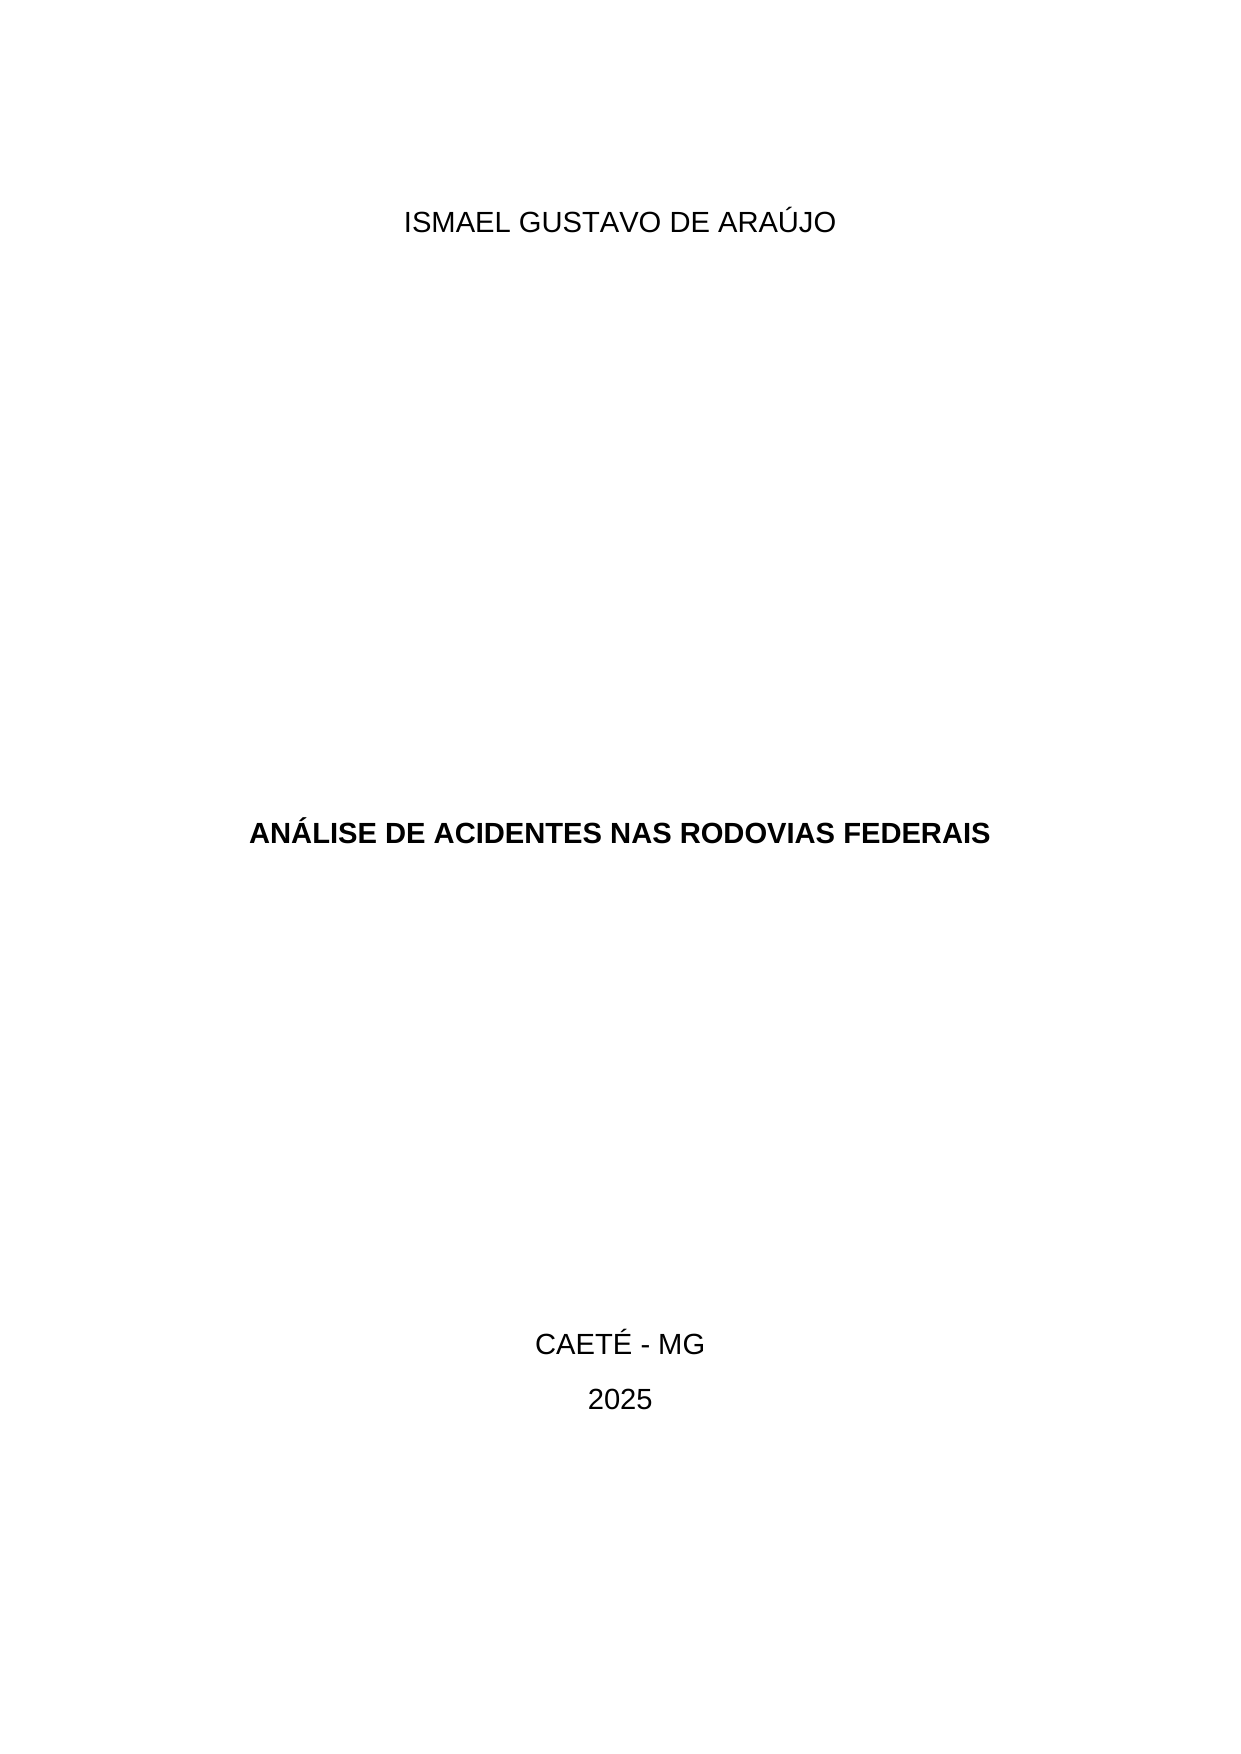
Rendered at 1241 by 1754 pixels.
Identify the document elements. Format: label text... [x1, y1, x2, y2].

text 2025 [150, 1382, 1090, 1416]
text ISMAEL GUSTAVO DE ARAÚJO [150, 206, 1090, 239]
text CAETÉ - MG [150, 1327, 1090, 1360]
text ANÁLISE DE ACIDENTES NAS RODOVIAS FEDERAIS [150, 816, 1090, 850]
